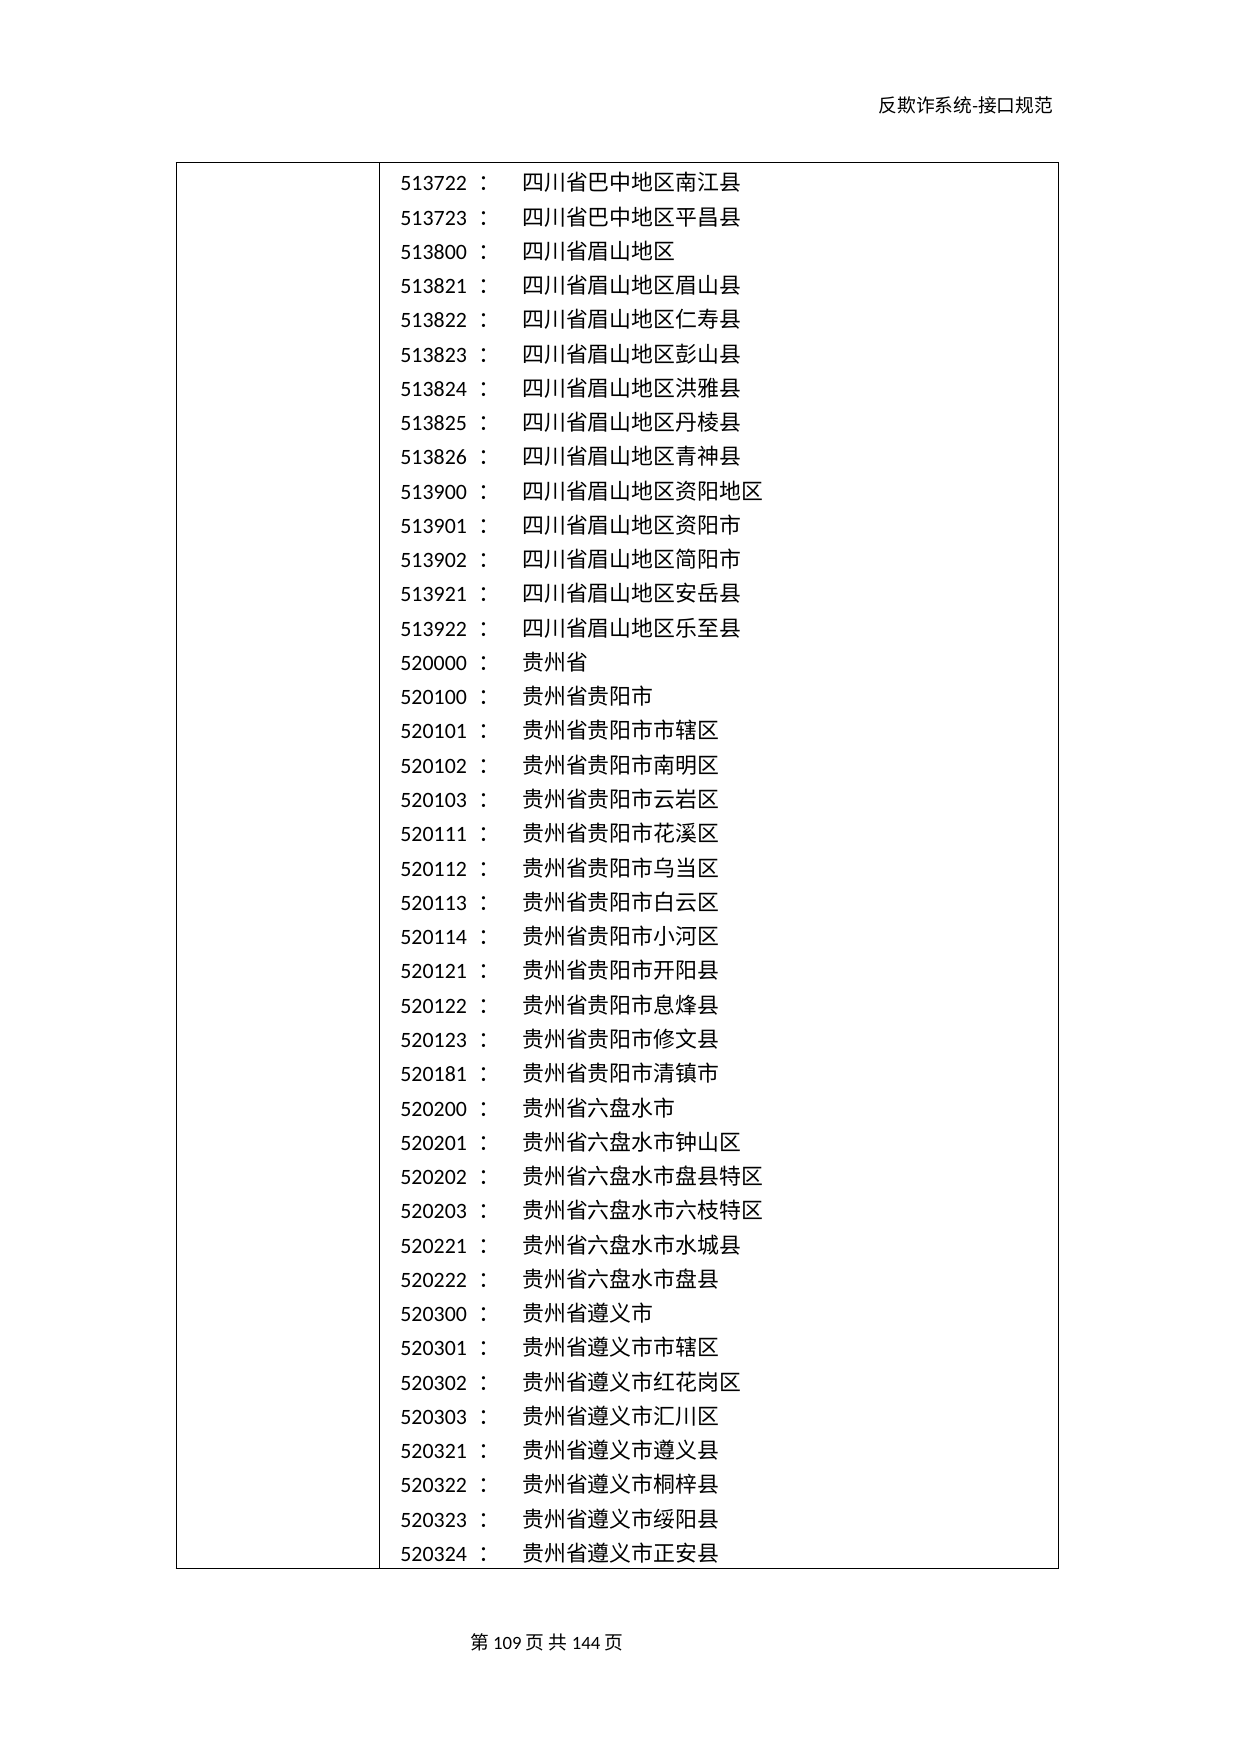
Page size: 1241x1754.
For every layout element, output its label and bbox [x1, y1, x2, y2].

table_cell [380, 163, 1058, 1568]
table_cell [177, 163, 379, 1568]
